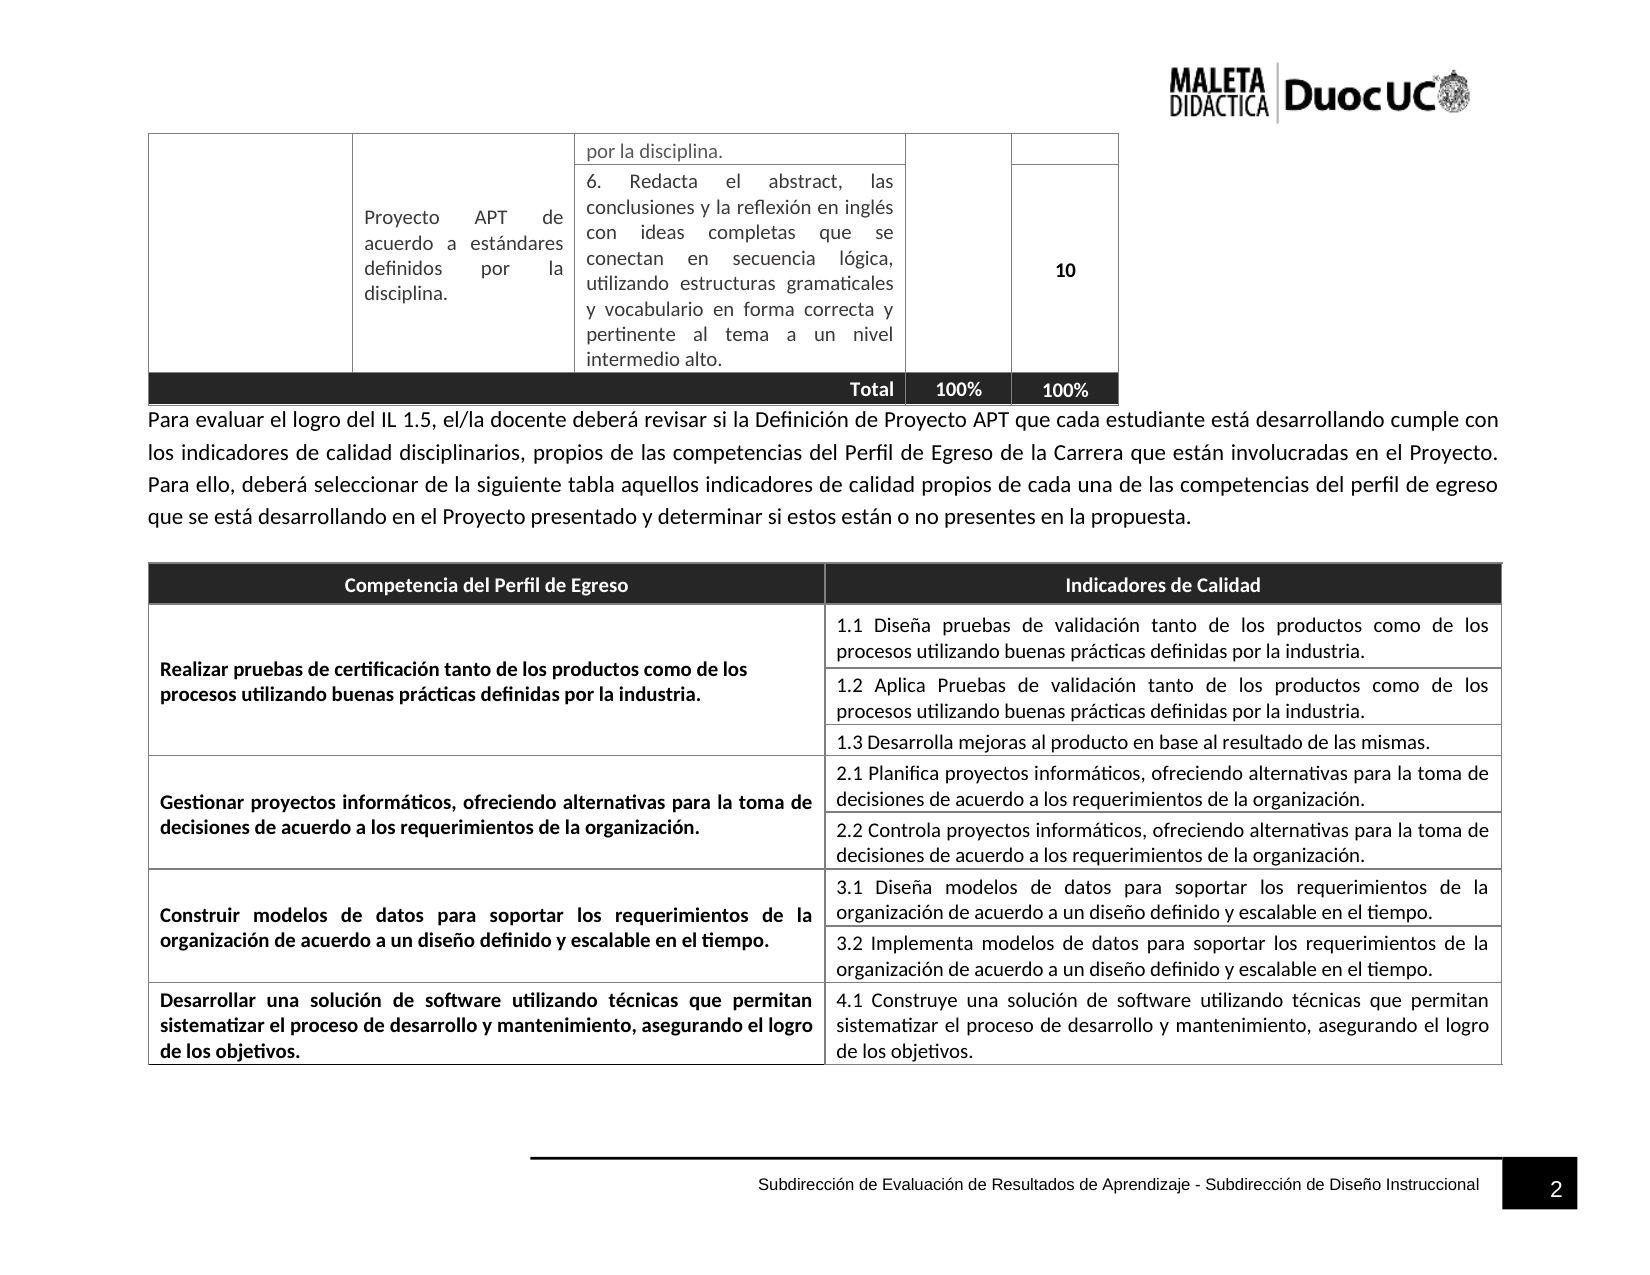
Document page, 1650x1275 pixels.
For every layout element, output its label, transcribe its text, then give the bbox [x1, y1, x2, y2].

table_cell 1.3 Desarrolla mejoras al producto en base al resultado de las mismas. [826, 725, 1501, 755]
table_cell Total [149, 373, 905, 404]
table_cell Construir modelos de datos para soportar los requerimientos de la organización de acuerdo a un diseño definido y escalable en el tiempo. [149, 870, 824, 981]
table_cell 1.1 Diseña pruebas de validación tanto de los productos como de los procesos utilizando buenas prácticas definidas por la industria. [826, 605, 1501, 667]
table_header Competencia del Perfil de Egreso [149, 564, 824, 603]
table_cell 3.1 Diseña modelos de datos para soportar los requerimientos de la organización de acuerdo a un diseño definido y escalable en el tiempo. [826, 870, 1501, 925]
table_cell Gestionar proyectos informáticos, ofreciendo alternativas para la toma de decisiones de acuerdo a los requerimientos de la organización. [149, 756, 824, 868]
table_cell 100% [906, 373, 1011, 404]
table_cell 2.2 Controla proyectos informáticos, ofreciendo alternativas para la toma de decisiones de acuerdo a los requerimientos de la organización. [826, 813, 1501, 868]
table_cell 10 [1012, 165, 1118, 372]
table_cell 6. Redacta el abstract, las conclusiones y la reflexión en inglés con ideas completas que se conectan en secuencia lógica, utilizando estructuras gramaticales y vocabulario en forma correcta y pertinente al tema a un nivel intermedio alto. [575, 165, 905, 372]
table_cell 1.2 Aplica Pruebas de validación tanto de los productos como de los procesos utilizando buenas prácticas definidas por la industria. [826, 669, 1501, 723]
picture [1162, 54, 1478, 130]
table_cell 60 [906, 134, 1011, 372]
table_cell 100% [1012, 373, 1118, 404]
table_cell 50 [1012, 134, 1118, 163]
table_cell 4.1 Construye una solución de software utilizando técnicas que permitan sistematizar el proceso de desarrollo y mantenimiento, asegurando el logro de los objetivos. [826, 983, 1501, 1063]
text Para evaluar el logro del IL 1.5, el/la docente deberá revisar si la Definición de Proyecto APT que cada estudiante está desarrollando cumple con los indicadores de calidad disciplinarios, propios de las competencias del Perfil de Egreso de la Carrera que están involucradas en el Proyecto. Para ello, deberá seleccionar de la siguiente tabla aquellos indicadores de calidad propios de cada una de las competencias del perfil de egreso que se está desarrollando en el Proyecto presentado y determinar si estos están o no presentes en la propuesta. [148, 406, 1502, 530]
table_cell 2.1 Planifica proyectos informáticos, ofreciendo alternativas para la toma de decisiones de acuerdo a los requerimientos de la organización. [826, 756, 1501, 811]
table_cell 3.2 Implementa modelos de datos para soportar los requerimientos de la organización de acuerdo a un diseño definido y escalable en el tiempo. [826, 927, 1501, 981]
table_header Indicadores de Calidad [826, 564, 1501, 603]
table_cell Realizar pruebas de certificación tanto de los productos como de los procesos utilizando buenas prácticas definidas por la industria. [149, 605, 824, 755]
